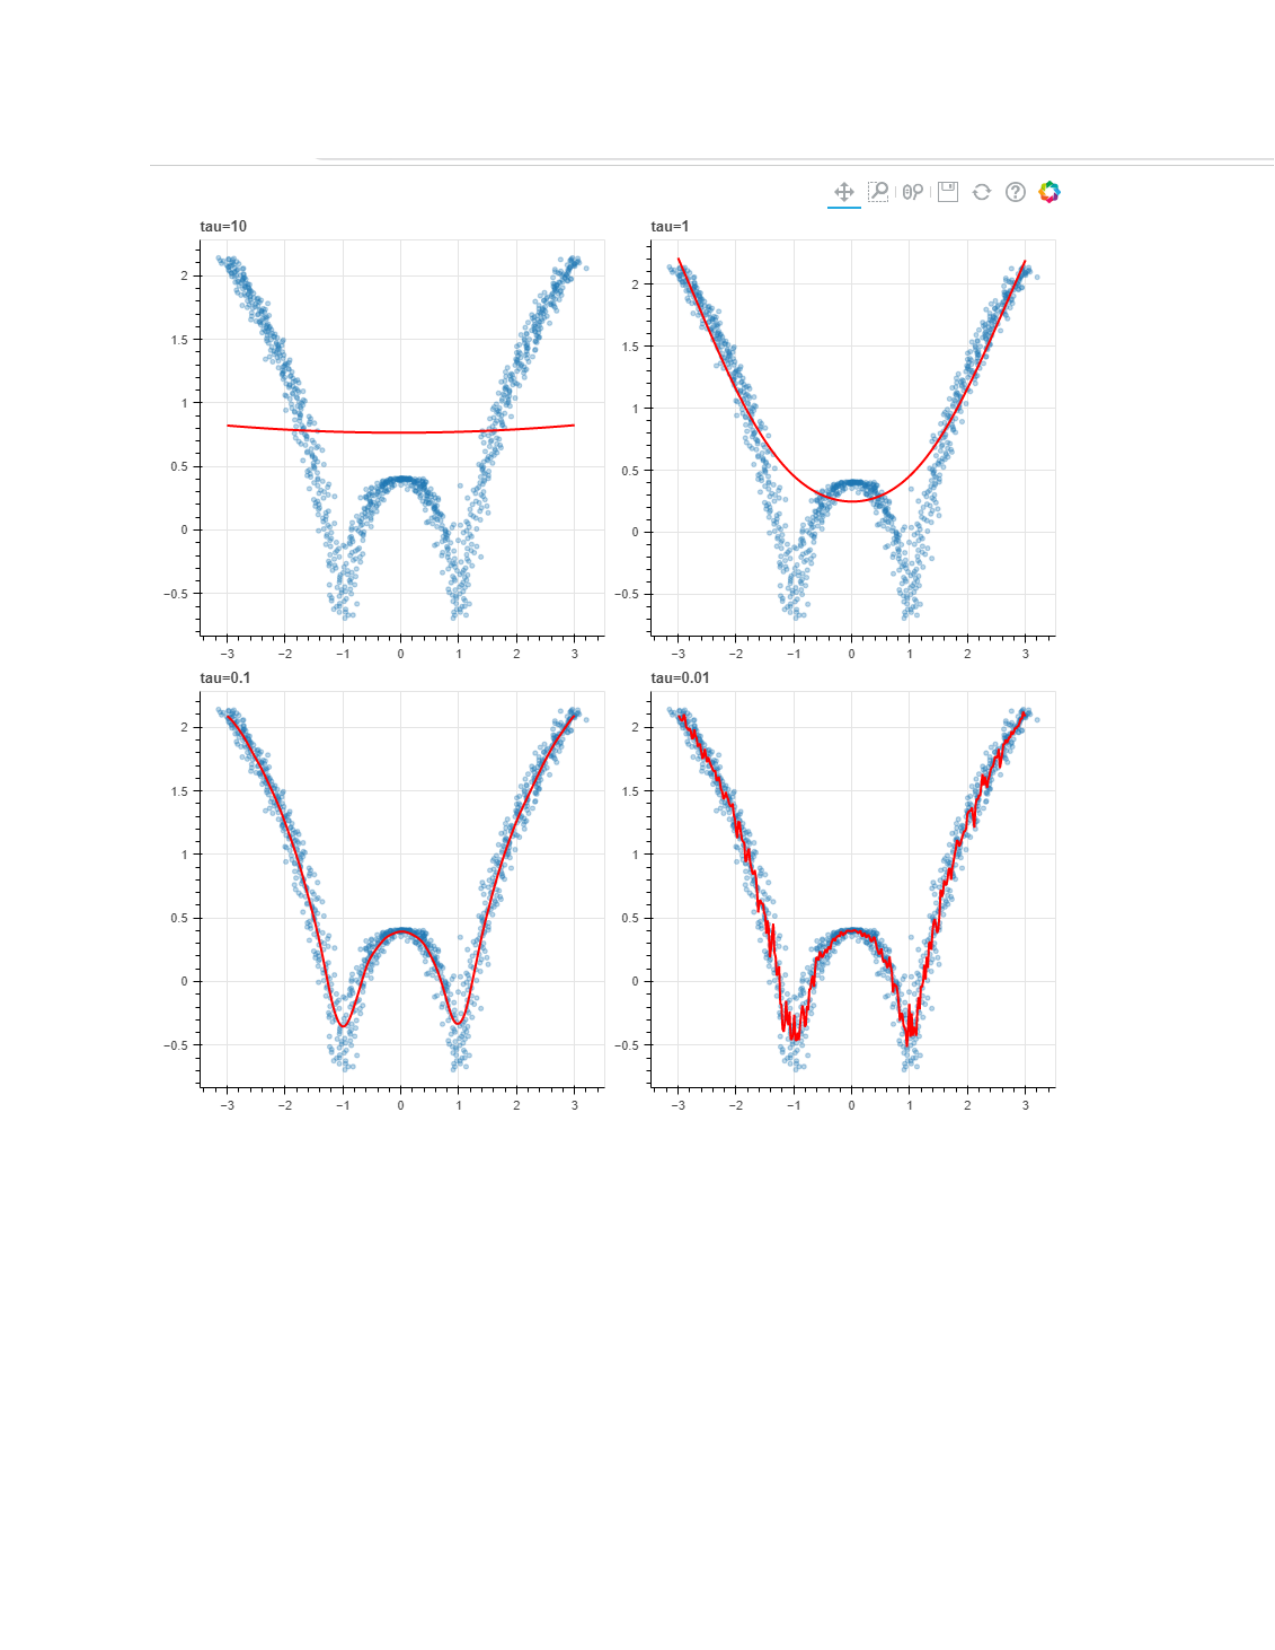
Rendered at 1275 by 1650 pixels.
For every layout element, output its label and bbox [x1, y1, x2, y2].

picture [150, 158, 1274, 1138]
